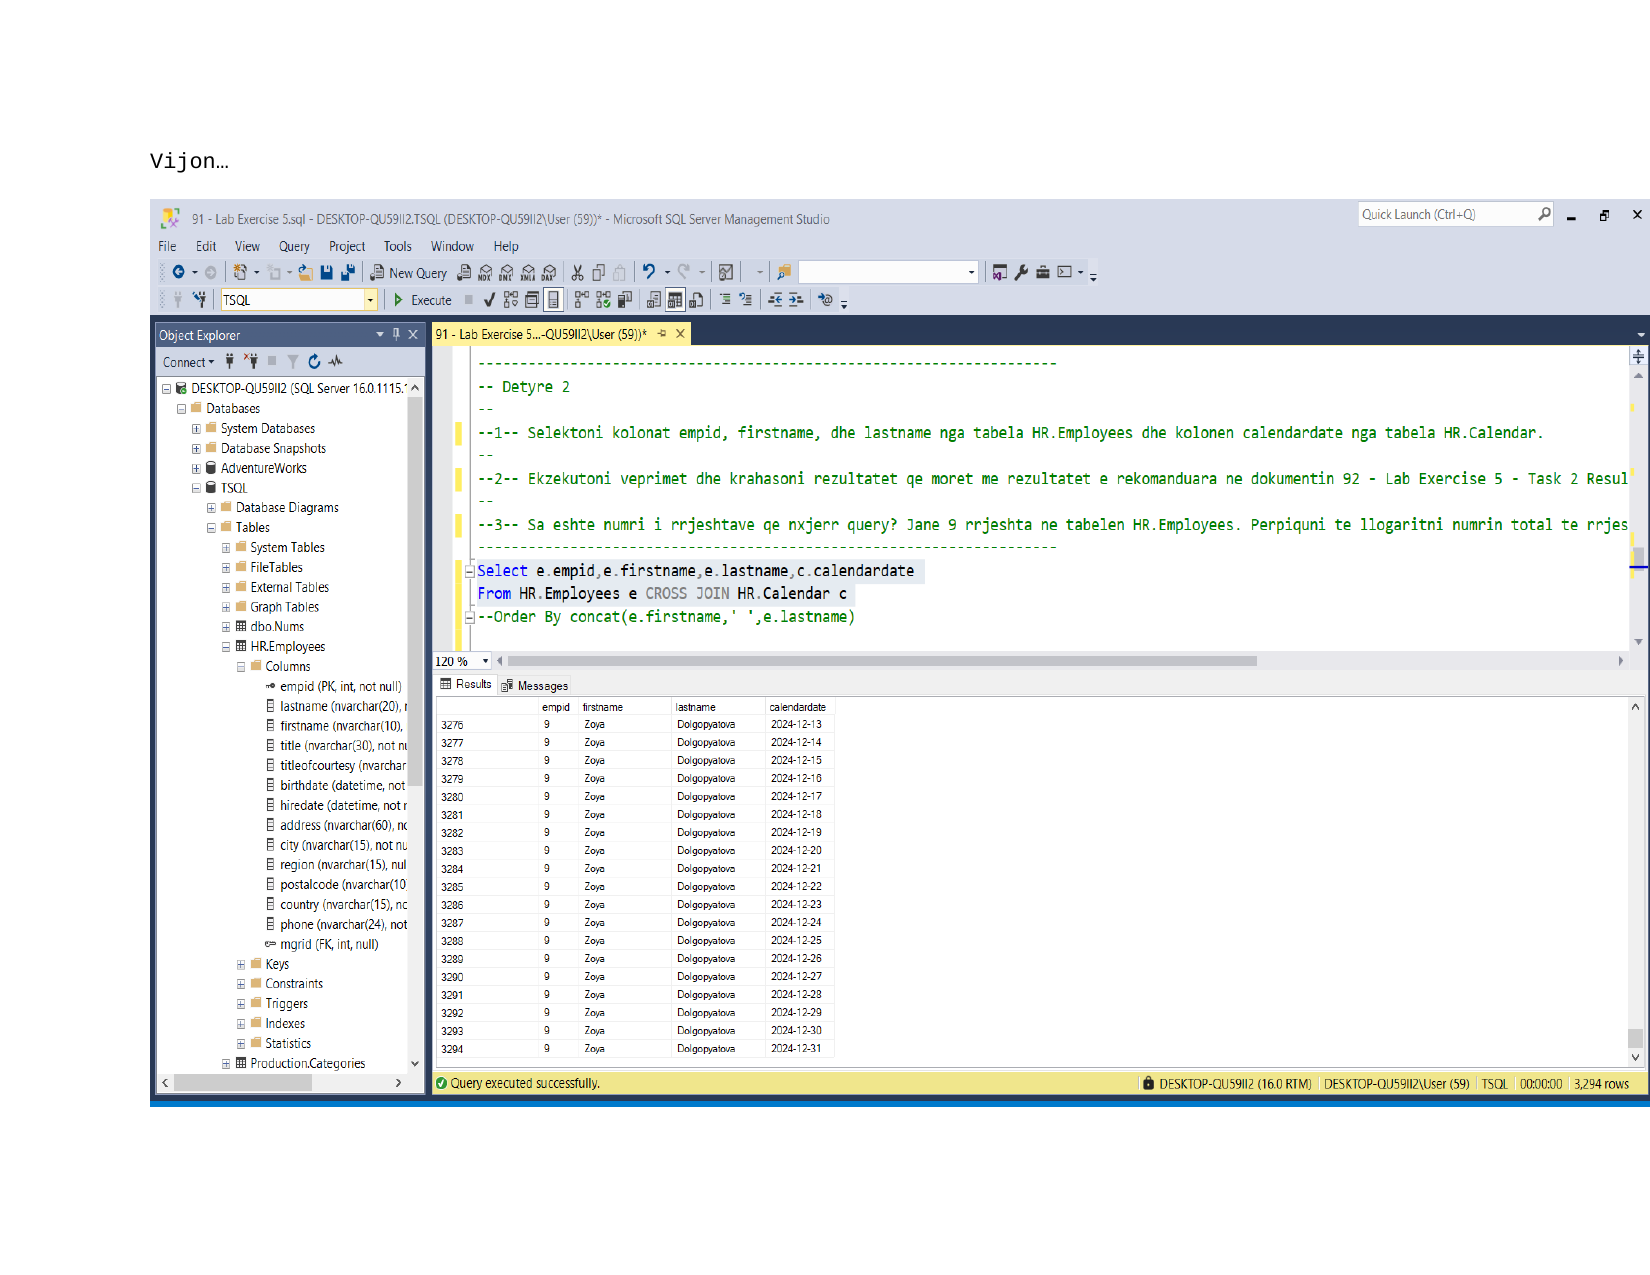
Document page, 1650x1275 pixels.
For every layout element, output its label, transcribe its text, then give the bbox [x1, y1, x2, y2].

picture [150, 199, 1650, 1107]
text Vijon… [150, 150, 1500, 175]
